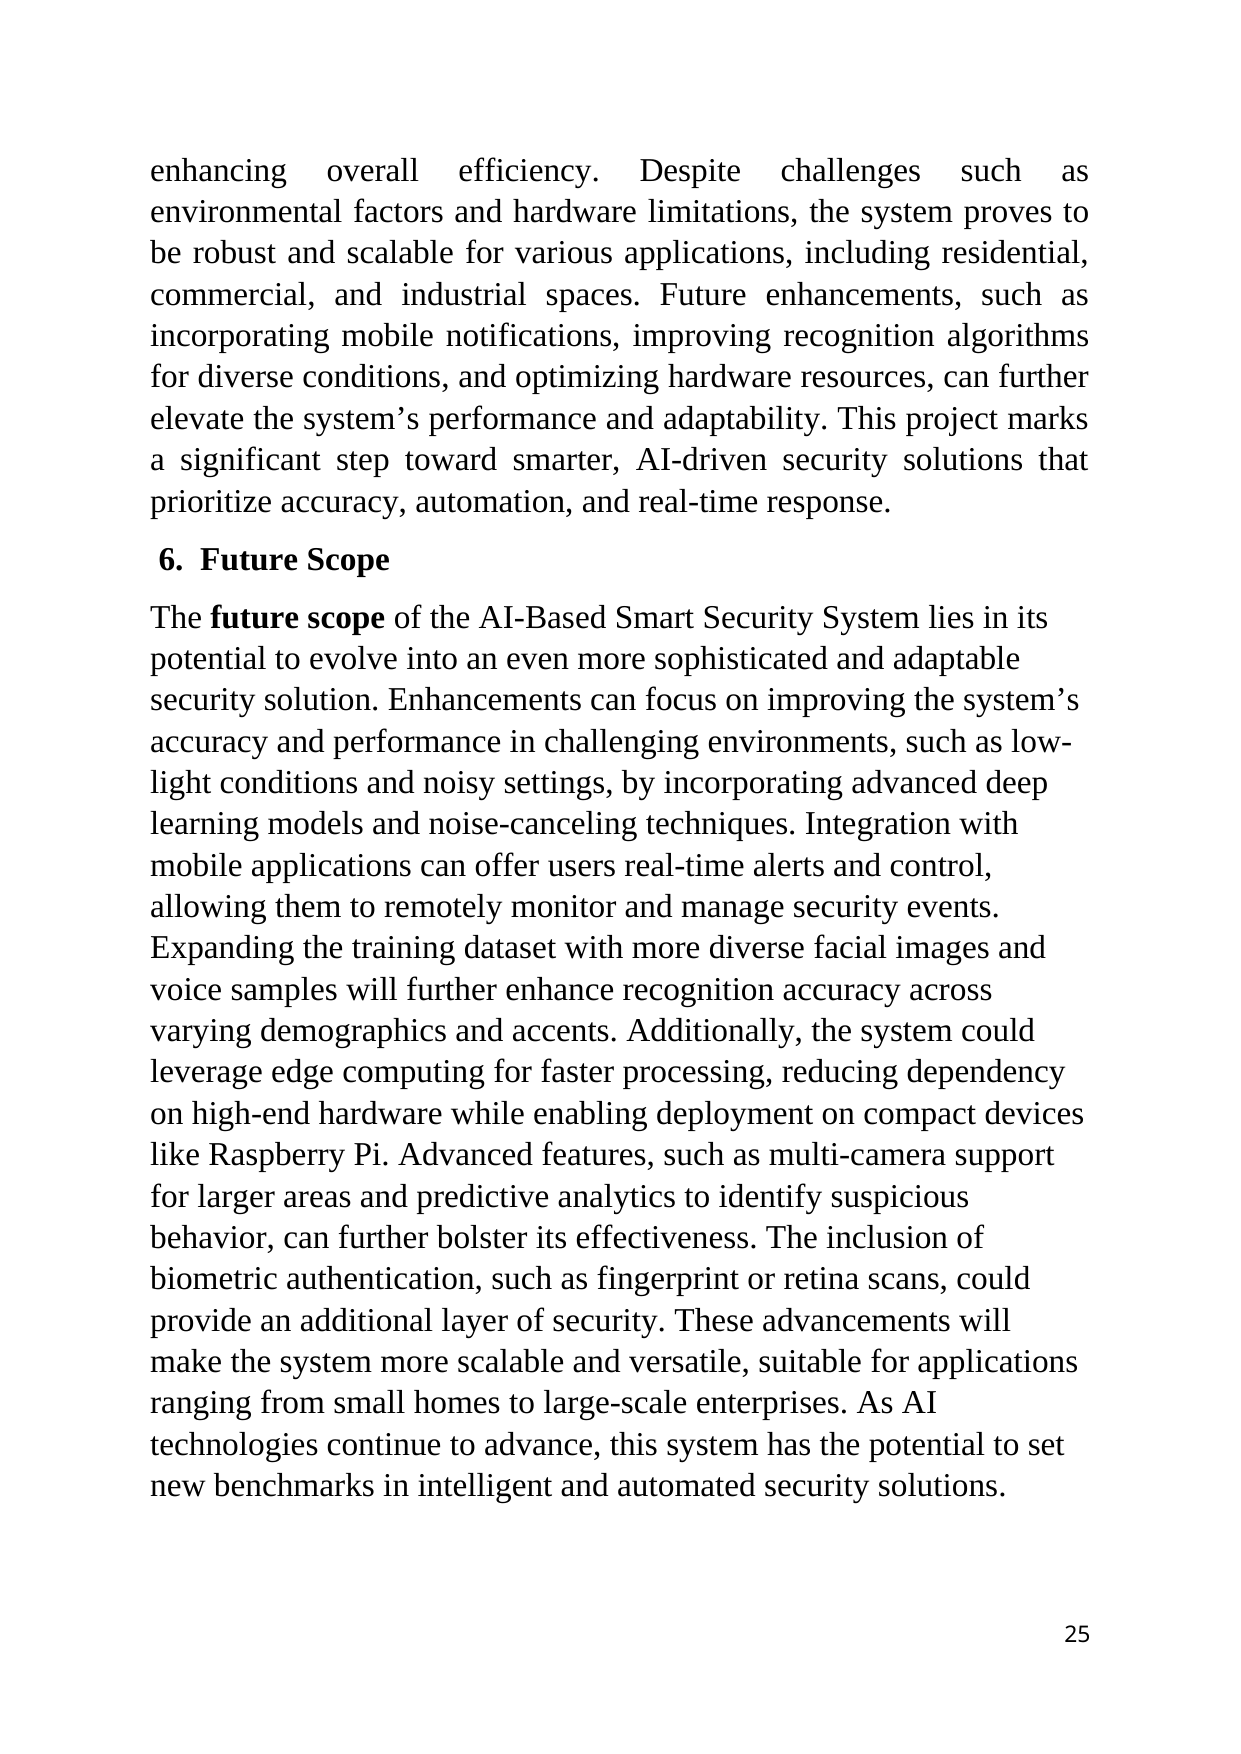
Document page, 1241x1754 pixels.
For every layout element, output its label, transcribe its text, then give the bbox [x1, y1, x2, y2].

text 6. Future Scope [150, 539, 1090, 577]
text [150, 150, 1090, 519]
text The future scope of the AI-Based Smart Security System lies in its potential to evolve into an even more sophisticated and adaptable security solution. Enhancements can focus on improving the system’s accuracy and performance in challenging environments, such as low-light conditions and noisy settings, by incorporating advanced deep learning models and noise-canceling techniques. Integration with mobile applications can offer users real-time alerts and control, allowing them to remotely monitor and manage security events. Expanding the training dataset with more diverse facial images and voice samples will further enhance recognition accuracy across varying demographics and accents. Additionally, the system could leverage edge computing for faster processing, reducing dependency on high-end hardware while enabling deployment on compact devices like Raspberry Pi. Advanced features, such as multi-camera support for larger areas and predictive analytics to identify suspicious behavior, can further bolster its effectiveness. The inclusion of biometric authentication, such as fingerprint or retina scans, could provide an additional layer of security. These advancements will make the system more scalable and versatile, suitable for applications ranging from small homes to large-scale enterprises. As AI technologies continue to advance, this system has the potential to set new benchmarks in intelligent and automated security solutions. [150, 597, 1090, 1504]
